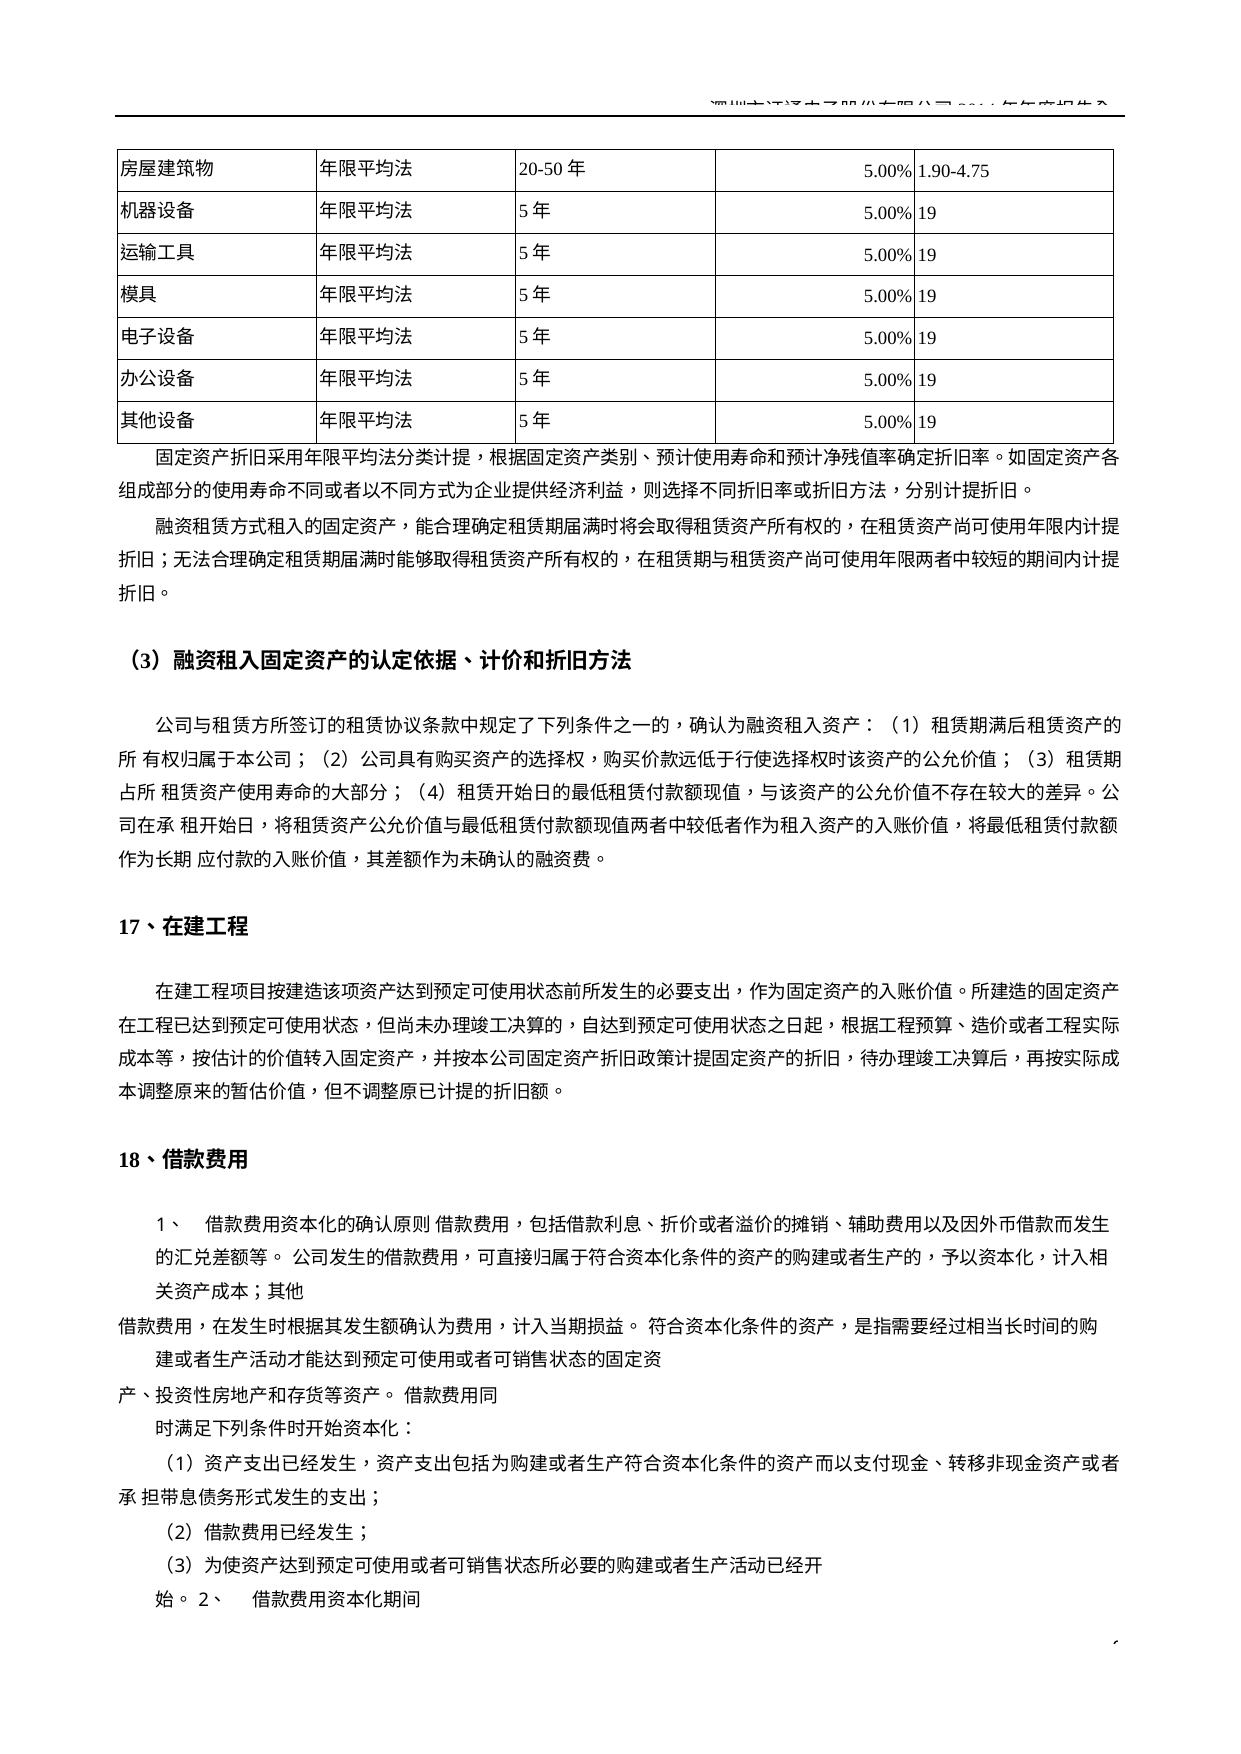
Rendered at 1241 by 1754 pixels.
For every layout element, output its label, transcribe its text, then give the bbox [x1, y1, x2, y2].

text （1）资产支出已经发生，资产支出包括为购建或者生产符合资本化条件的资产而以支付现金、转移非现金资产或者承 担带息债务形式发生的支出； [118, 1451, 1122, 1509]
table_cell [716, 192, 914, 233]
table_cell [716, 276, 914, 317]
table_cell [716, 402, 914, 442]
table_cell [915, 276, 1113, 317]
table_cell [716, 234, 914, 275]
text 固定资产折旧采用年限平均法分类计提，根据固定资产类别、预计使用寿命和预计净残值率确定折旧率。如固定资产各 组成部分的使用寿命不同或者以不同方式为企业提供经济利益，则选择不同折旧率或折旧方法，分别计提折旧。 [118, 444, 1122, 503]
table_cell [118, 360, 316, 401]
text 产、投资性房地产和存货等资产。 借款费用同时满足下列条件时开始资本化： [118, 1382, 514, 1441]
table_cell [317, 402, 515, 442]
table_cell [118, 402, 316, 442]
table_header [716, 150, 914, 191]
text （3）为使资产达到预定可使用或者可销售状态所必要的购建或者生产活动已经开始。 2、 借款费用资本化期间 [156, 1552, 859, 1611]
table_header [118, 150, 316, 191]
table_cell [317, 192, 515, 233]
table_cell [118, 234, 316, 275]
text 1、 借款费用资本化的确认原则 借款费用，包括借款利息、折价或者溢价的摊销、辅助费用以及因外币借款而发生的汇兑差额等。 公司发生的借款费用，可直接归属于符合资本化条件的资产的购建或者生产的，予以资本化，计入相关资产成本；其他 [156, 1211, 1123, 1303]
text 公司与租赁方所签订的租赁协议条款中规定了下列条件之一的，确认为融资租入资产：（1）租赁期满后租赁资产的所 有权归属于本公司；（2）公司具有购买资产的选择权，购买价款远低于行使选择权时该资产的公允价值；（3）租赁期占所 租赁资产使用寿命的大部分；（4）租赁开始日的最低租赁付款额现值，与该资产的公允价值不存在较大的差异。公司在承 租开始日，将租赁资产公允价值与最低租赁付款额现值两者中较低者作为租入资产的入账价值，将最低租赁付款额作为长期 应付款的入账价值，其差额作为未确认的融资费。 [118, 712, 1122, 871]
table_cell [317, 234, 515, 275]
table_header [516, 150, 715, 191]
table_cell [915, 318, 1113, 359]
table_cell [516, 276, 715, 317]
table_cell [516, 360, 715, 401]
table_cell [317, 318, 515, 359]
subtitle 17、在建工程 [118, 911, 1138, 941]
text 融资租赁方式租入的固定资产，能合理确定租赁期届满时将会取得租赁资产所有权的，在租赁资产尚可使用年限内计提 折旧；无法合理确定租赁期届满时能够取得租赁资产所有权的，在租赁期与租赁资产尚可使用年限两者中较短的期间内计提 折旧。 [118, 513, 1122, 605]
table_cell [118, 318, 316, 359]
text 借款费用，在发生时根据其发生额确认为费用，计入当期损益。 符合资本化条件的资产，是指需要经过相当长时间的购建或者生产活动才能达到预定可使用或者可销售状态的固定资 [118, 1313, 1114, 1372]
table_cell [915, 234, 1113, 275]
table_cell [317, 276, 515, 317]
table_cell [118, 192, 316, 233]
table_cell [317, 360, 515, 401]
text 在建工程项目按建造该项资产达到预定可使用状态前所发生的必要支出，作为固定资产的入账价值。所建造的固定资产 在工程已达到预定可使用状态，但尚未办理竣工决算的，自达到预定可使用状态之日起，根据工程预算、造价或者工程实际 成本等，按估计的价值转入固定资产，并按本公司固定资产折旧政策计提固定资产的折旧，待办理竣工决算后，再按实际成 本调整原来的暂估价值，但不调整原已计提的折旧额。 [118, 978, 1123, 1104]
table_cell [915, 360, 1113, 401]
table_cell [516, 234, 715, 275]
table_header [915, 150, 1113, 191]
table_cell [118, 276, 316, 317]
subtitle 18、借款费用 [118, 1144, 1138, 1174]
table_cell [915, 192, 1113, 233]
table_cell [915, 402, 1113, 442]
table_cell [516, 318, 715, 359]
text （2）借款费用已经发生； [156, 1519, 1138, 1544]
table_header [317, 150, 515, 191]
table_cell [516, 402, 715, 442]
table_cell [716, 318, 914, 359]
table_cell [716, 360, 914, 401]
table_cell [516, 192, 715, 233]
subtitle （3）融资租入固定资产的认定依据、计价和折旧方法 [118, 645, 1138, 675]
